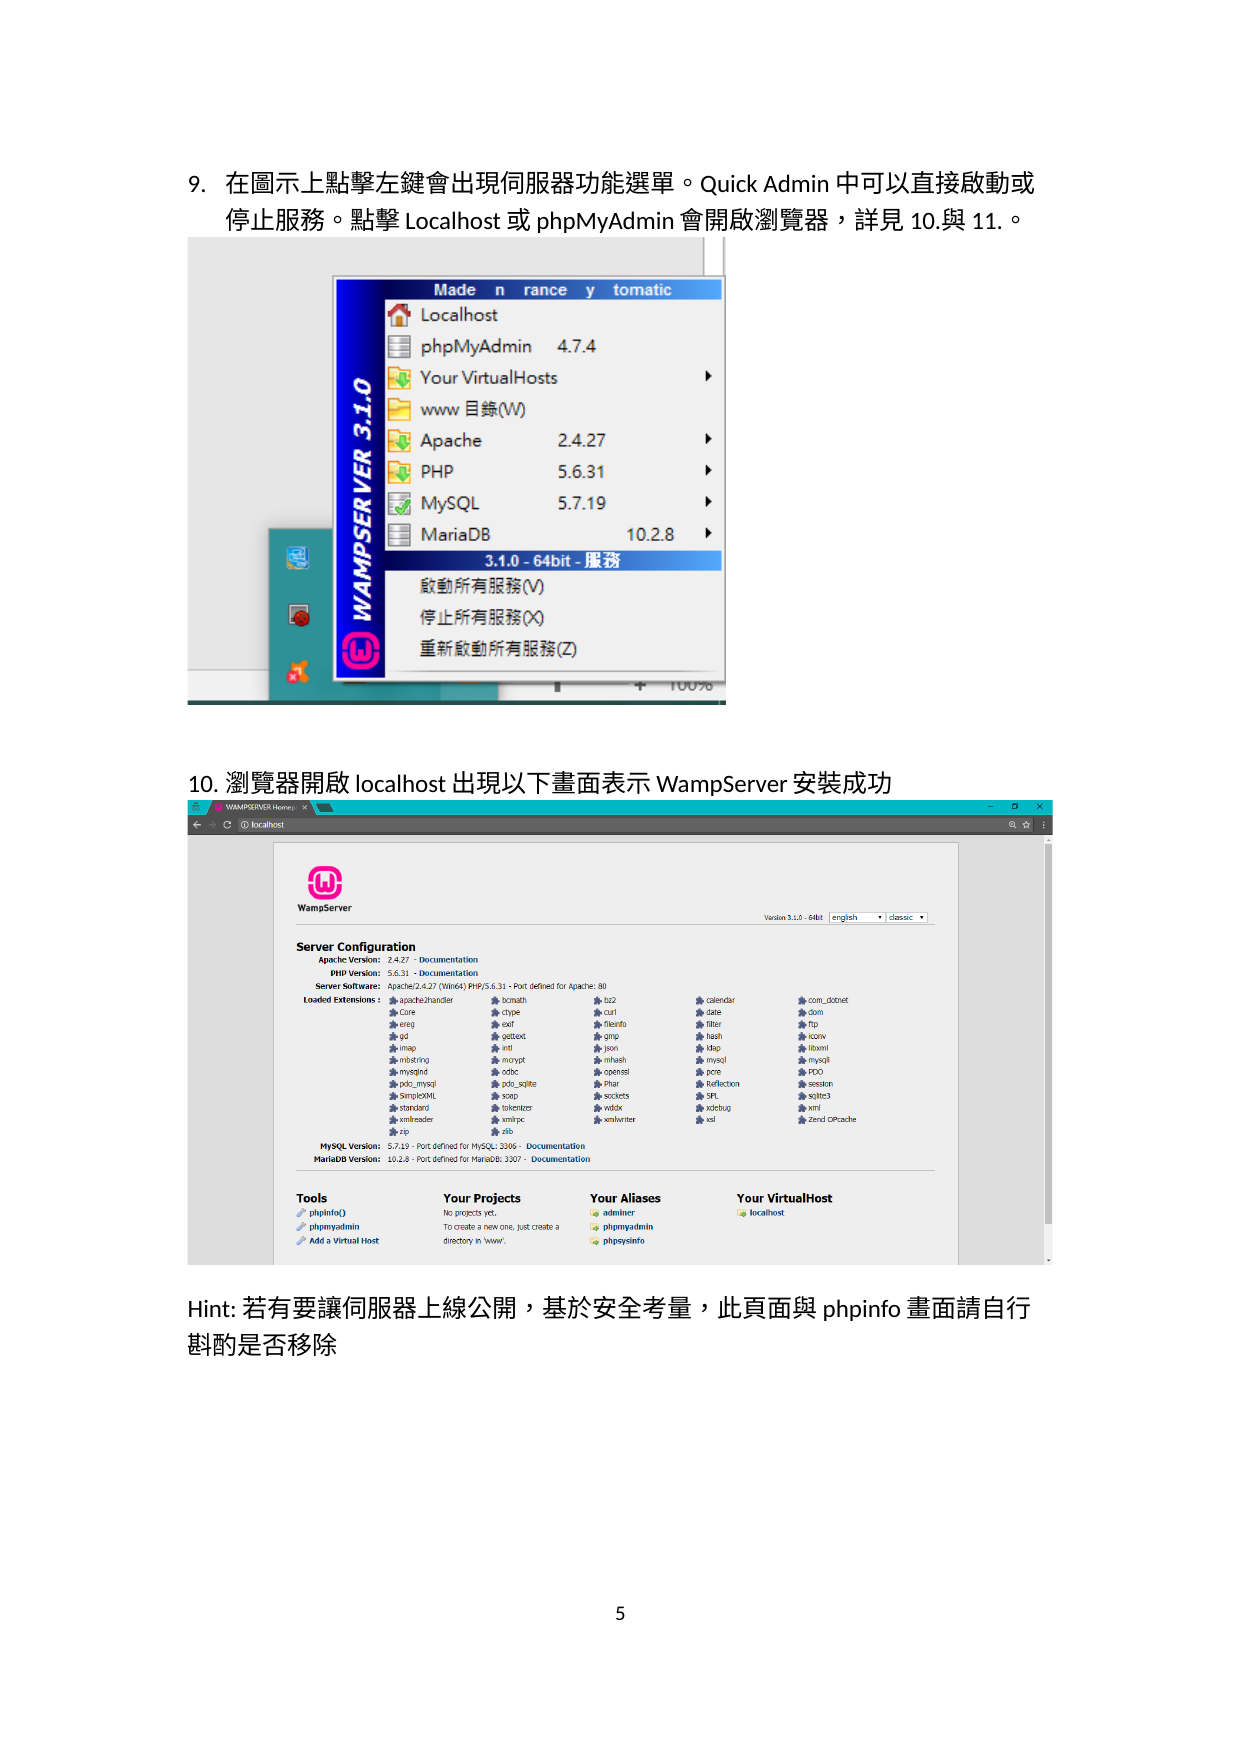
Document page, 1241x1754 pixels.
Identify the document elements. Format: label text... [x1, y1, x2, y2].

picture [187, 800, 1053, 1265]
picture [187, 237, 726, 705]
list 在圖示上點擊左鍵會出現伺服器功能選單。Quick Admin中可以直接啟動或停止服務。點擊Localhost或phpMyAdmin會開啟瀏覽器，詳見10.與11.。 [187, 162, 1053, 237]
list 瀏覽器開啟localhost出現以下畫面表示WampServer安裝成功 [187, 762, 1053, 800]
text Hint: 若有要讓伺服器上線公開，基於安全考量，此頁面與phpinfo畫面請自行斟酌是否移除 [187, 1287, 1053, 1362]
